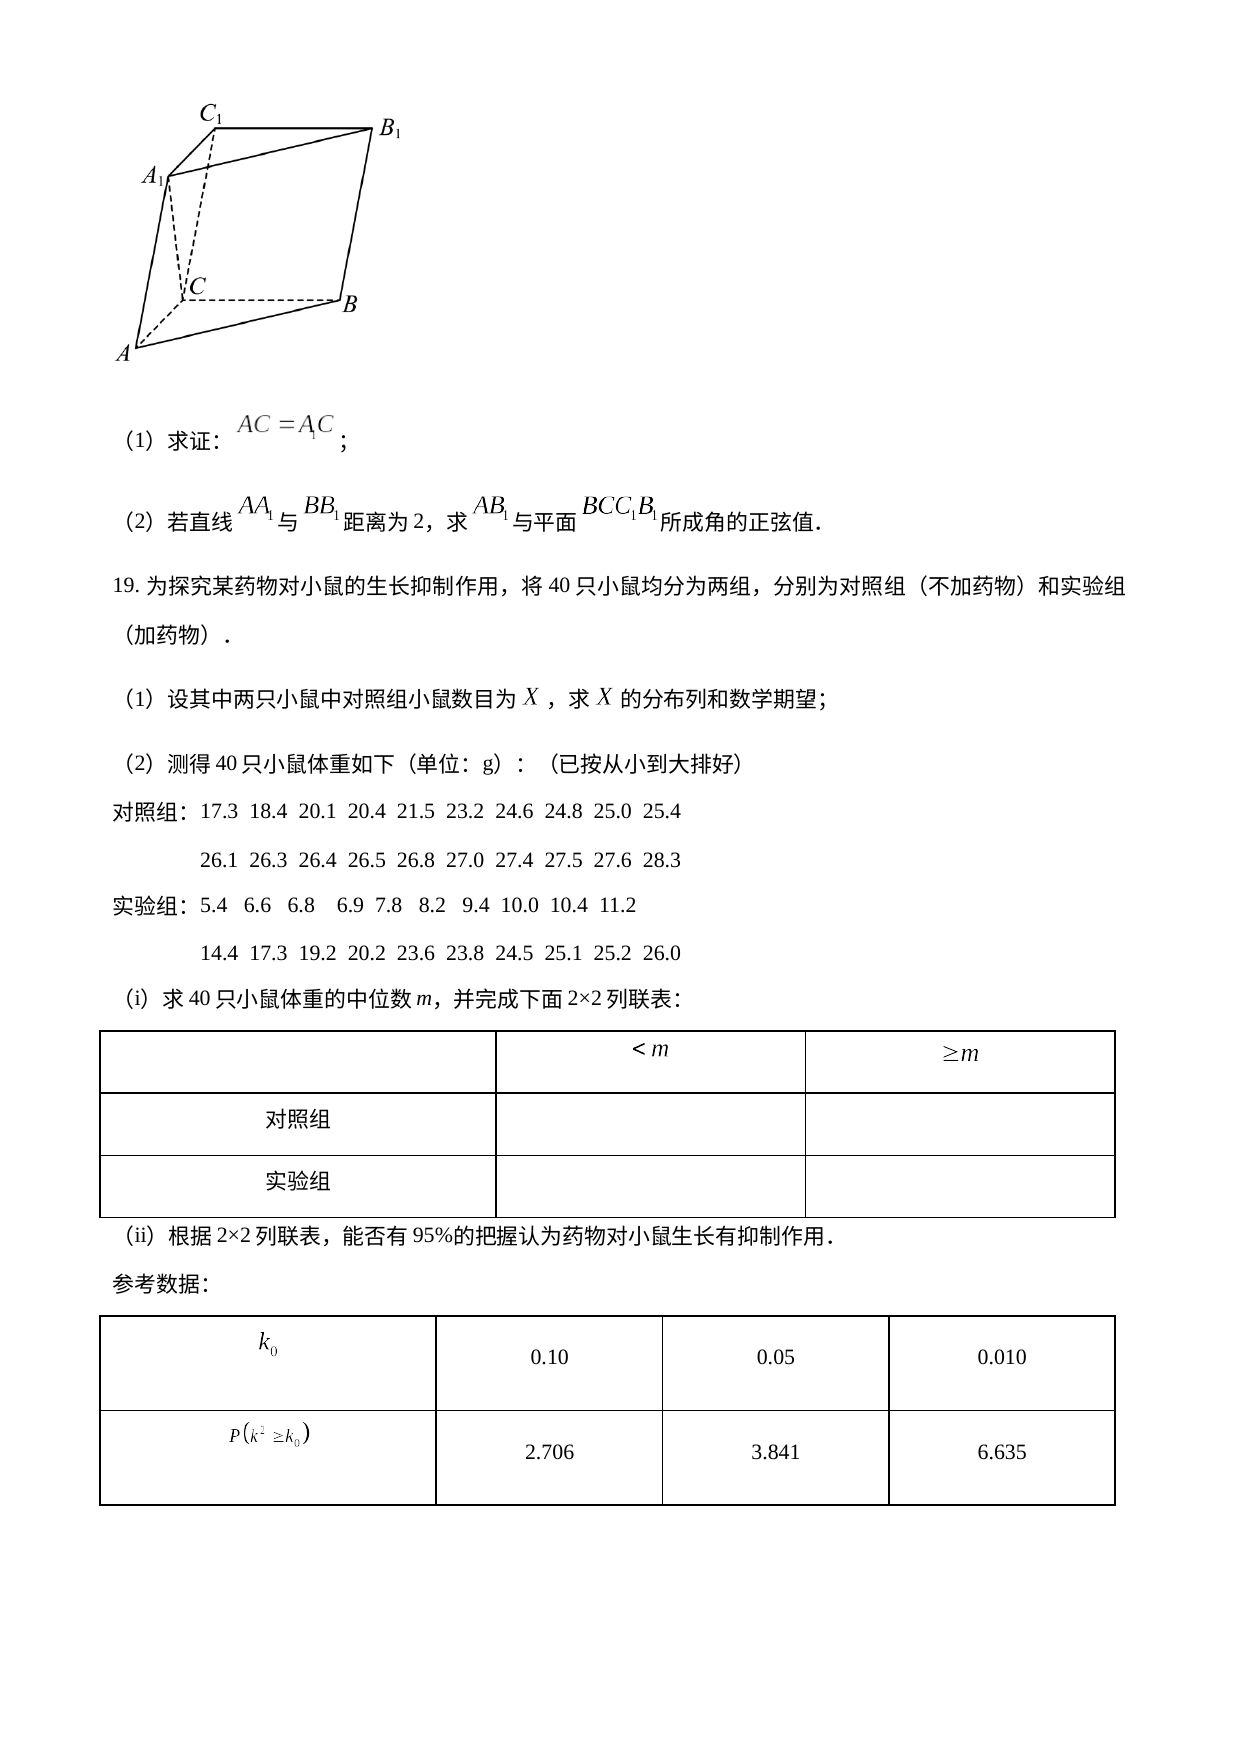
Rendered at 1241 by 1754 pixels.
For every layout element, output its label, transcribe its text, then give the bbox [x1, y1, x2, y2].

table_cell [497, 1094, 805, 1154]
table_header 0.010 [890, 1317, 1114, 1409]
table_cell 2.706 [437, 1411, 662, 1504]
table_header [101, 1032, 495, 1092]
text 26.1 26.3 26.4 26.5 26.8 27.0 27.4 27.5 27.6 28.3 [112, 843, 1128, 876]
text 参考数据： [112, 1267, 1128, 1299]
text 实验组：5.4 6.6 6.8 6.9 7.8 8.2 9.4 10.0 10.4 11.2 [112, 888, 1128, 921]
table_cell 3.841 [663, 1411, 888, 1504]
table_cell 6.635 [890, 1411, 1114, 1504]
text 对照组：17.3 18.4 20.1 20.4 21.5 23.2 24.6 24.8 25.0 25.4 [112, 795, 1128, 827]
table_header [101, 1317, 435, 1409]
text （2）若直线与距离为2，求与平面所成角的正弦值． [112, 488, 1128, 553]
table_cell [806, 1156, 1114, 1217]
text （ii）根据2×2列联表，能否有95%的把握认为药物对小鼠生长有抑制作用． [112, 1218, 1128, 1251]
table_header 0.10 [437, 1317, 662, 1409]
text 14.4 17.3 19.2 20.2 23.6 23.8 24.5 25.1 25.2 26.0 [112, 937, 1128, 969]
table_header 0.05 [663, 1317, 888, 1409]
picture [112, 101, 402, 363]
table_header [497, 1032, 805, 1092]
text （1）求证：； [112, 407, 1128, 472]
text 19. 为探究某药物对小鼠的生长抑制作用，将40只小鼠均分为两组，分别为对照组（不加药物）和实验组（加药物）． [112, 569, 1128, 650]
table_header [806, 1032, 1114, 1092]
text （i）求40只小鼠体重的中位数m，并完成下面2×2列联表： [112, 982, 1128, 1014]
table_cell [806, 1094, 1114, 1154]
table_cell 对照组 [101, 1094, 495, 1154]
text （1）设其中两只小鼠中对照组小鼠数目为，求的分布列和数学期望； [112, 666, 1128, 731]
table_cell [101, 1411, 435, 1504]
table_cell 实验组 [101, 1156, 495, 1217]
text （2）测得40只小鼠体重如下（单位：g）：（已按从小到大排好） [112, 747, 1128, 779]
table_cell [497, 1156, 805, 1217]
